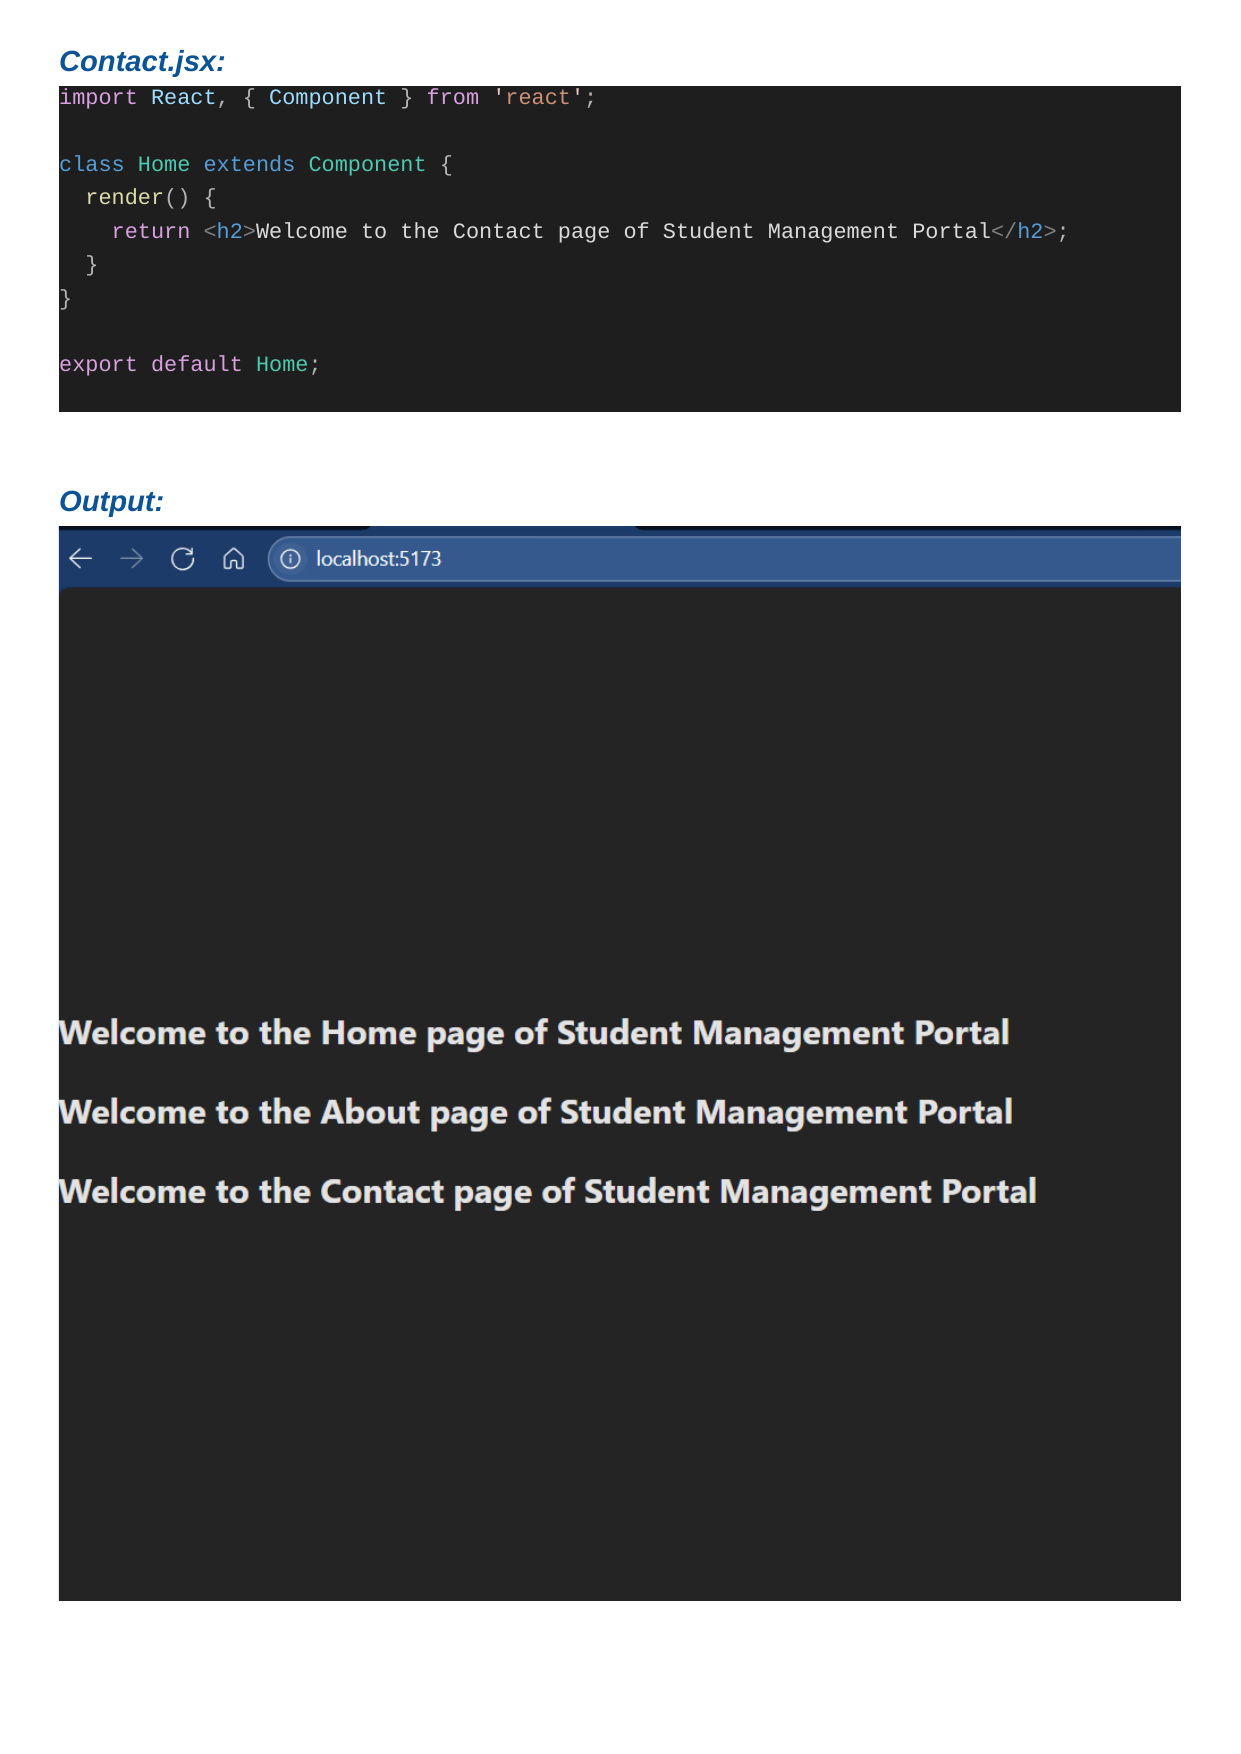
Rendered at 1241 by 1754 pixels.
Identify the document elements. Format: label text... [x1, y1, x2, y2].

picture [58, 526, 1181, 1601]
subtitle Contact.jsx: [59, 44, 1181, 78]
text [59, 86, 1181, 111]
text } [59, 253, 1181, 278]
text render() { [59, 186, 1181, 211]
text } [59, 287, 1181, 312]
text class Home extends Component { [59, 153, 1181, 178]
text export default Home; [59, 354, 1181, 378]
text return <h2>Welcome to the Contact page of Student Management Portal</h2>; [59, 220, 1181, 245]
subtitle Output: [59, 484, 1181, 518]
